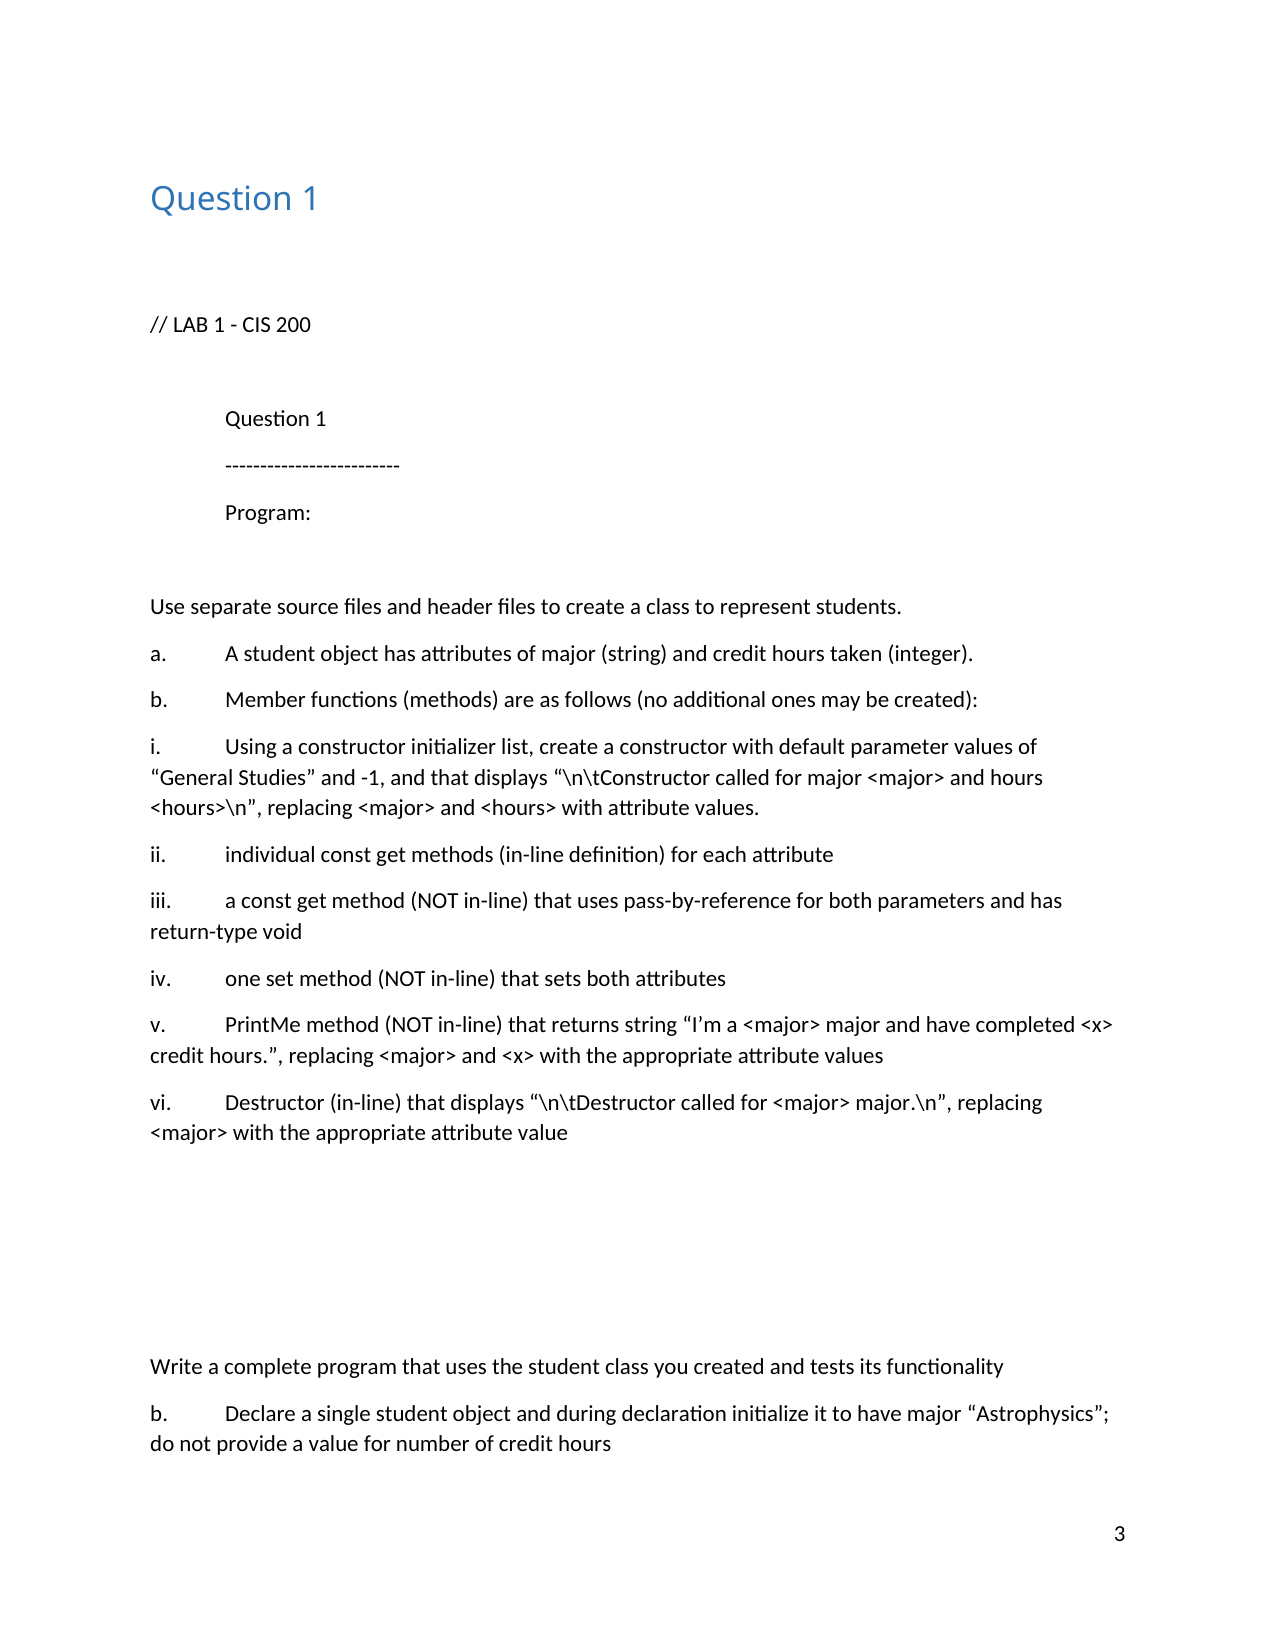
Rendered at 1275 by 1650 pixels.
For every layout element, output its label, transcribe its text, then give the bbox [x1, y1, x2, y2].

subtitle Question 1 [150, 175, 1125, 220]
text a. A student object has attributes of major (string) and credit hours taken (integer). [150, 639, 1125, 667]
text i. Using a constructor initializer list, create a constructor with default parameter values of “General Studies” and -1, and that displays “\n\tConstructor called for major <major> and hours <hours>\n”, replacing <major> and <hours> with attribute values. [150, 732, 1125, 821]
text b. Declare a single student object and during declaration initialize it to have major “Astrophysics”; do not provide a value for number of credit hours [150, 1399, 1125, 1457]
text vi. Destructor (in-line) that displays “\n\tDestructor called for <major> major.\n”, replacing <major> with the appropriate attribute value [150, 1088, 1125, 1146]
text // LAB 1 - CIS 200 [150, 311, 1125, 339]
text ii. individual const get methods (in-line definition) for each attribute [150, 840, 1125, 868]
text Write a complete program that uses the student class you created and tests its functionality [150, 1352, 1125, 1380]
text b. Member functions (methods) are as follows (no additional ones may be created): [150, 686, 1125, 714]
text Program: [150, 498, 1125, 526]
text v. PrintMe method (NOT in-line) that returns string “I’m a <major> major and have completed <x> credit hours.”, replacing <major> and <x> with the appropriate attribute values [150, 1011, 1125, 1069]
text iii. a const get method (NOT in-line) that uses pass-by-reference for both parameters and has return-type void [150, 887, 1125, 945]
text Question 1 [150, 404, 1125, 432]
text ------------------------- [150, 451, 1125, 479]
text Use separate source files and header files to create a class to represent students. [150, 592, 1125, 620]
text iv. one set method (NOT in-line) that sets both attributes [150, 964, 1125, 992]
